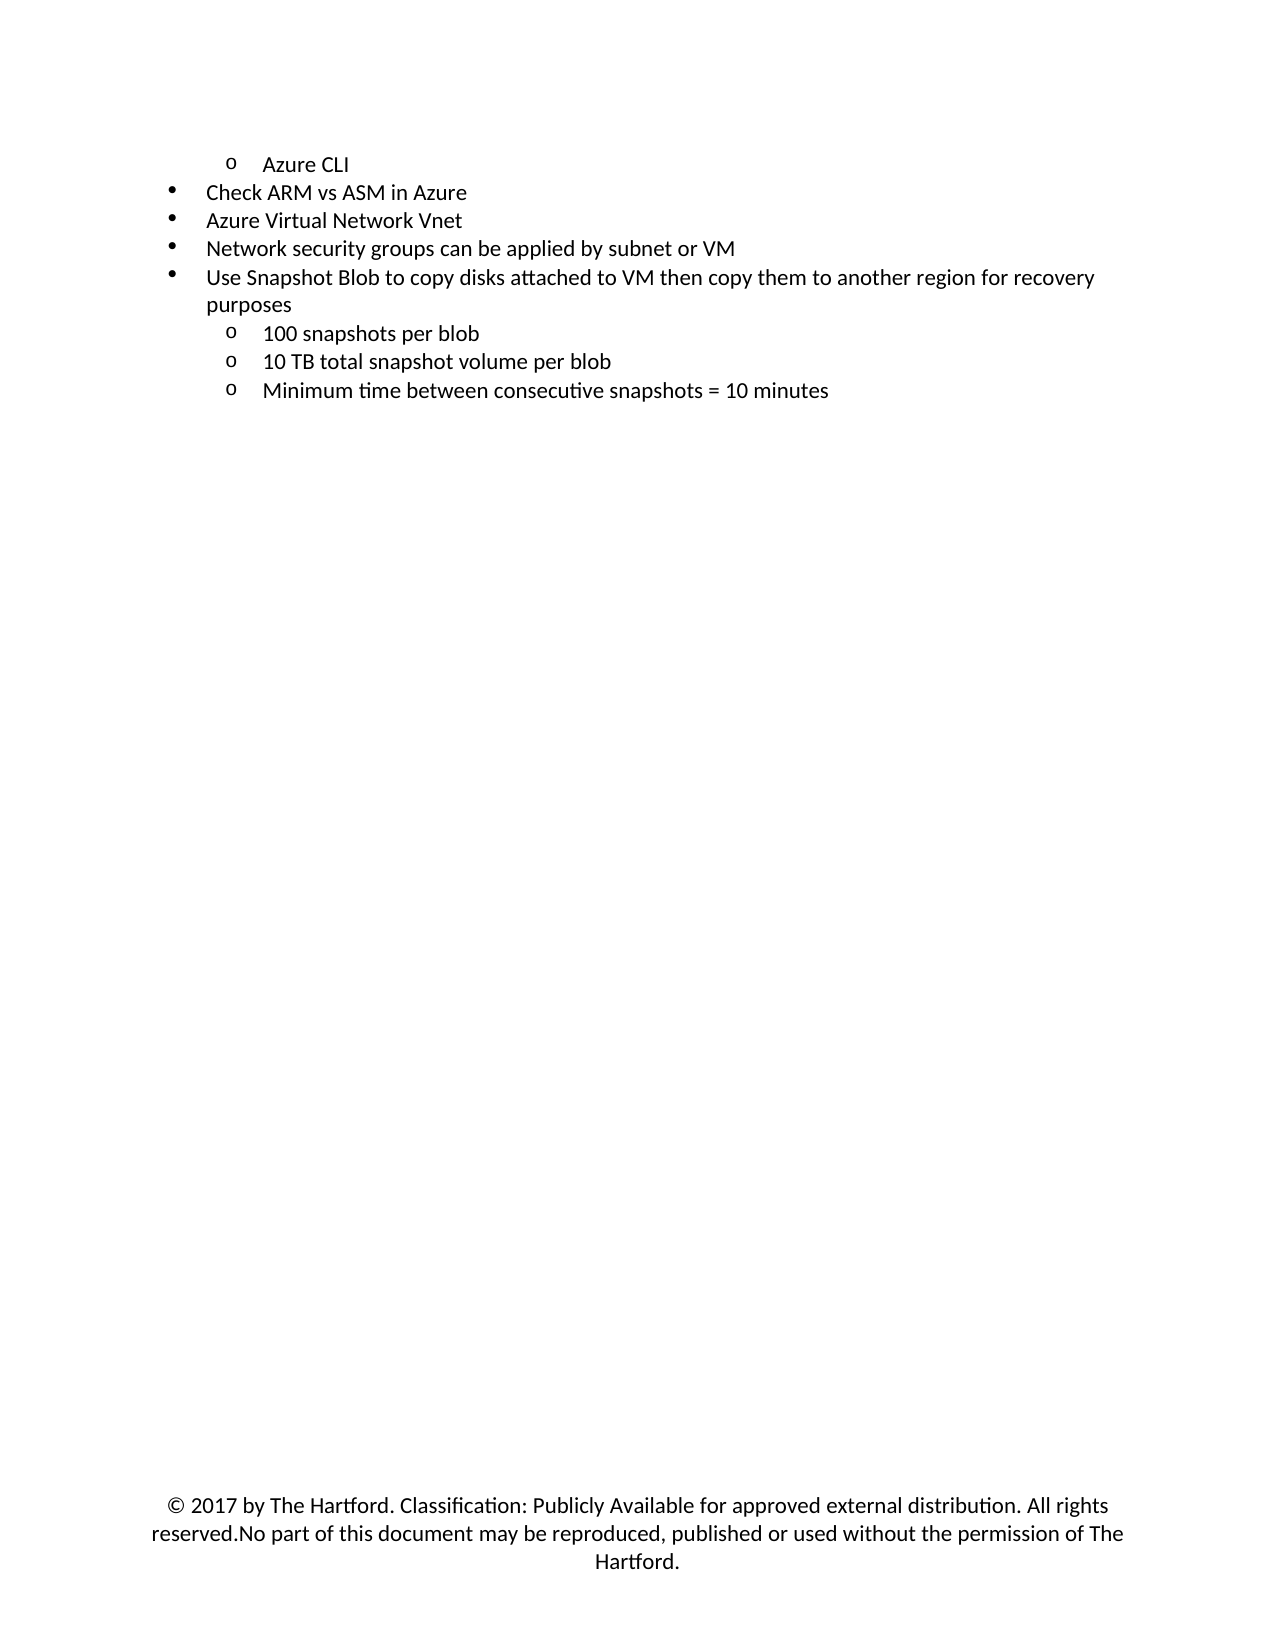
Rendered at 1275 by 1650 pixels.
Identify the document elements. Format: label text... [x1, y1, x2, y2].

list Minimum time between consecutive snapshots = 10 minutes [225, 376, 1125, 404]
list Azure CLI [225, 150, 1125, 178]
list Azure Virtual Network Vnet [169, 207, 1125, 234]
list Network security groups can be applied by subnet or VM [169, 234, 1125, 263]
list 100 snapshots per blob [225, 319, 1125, 347]
list Use Snapshot Blob to copy disks attached to VM then copy them to another region for recovery purposes [169, 263, 1125, 319]
list Check ARM vs ASM in Azure [169, 178, 1125, 207]
list 10 TB total snapshot volume per blob [225, 347, 1125, 376]
